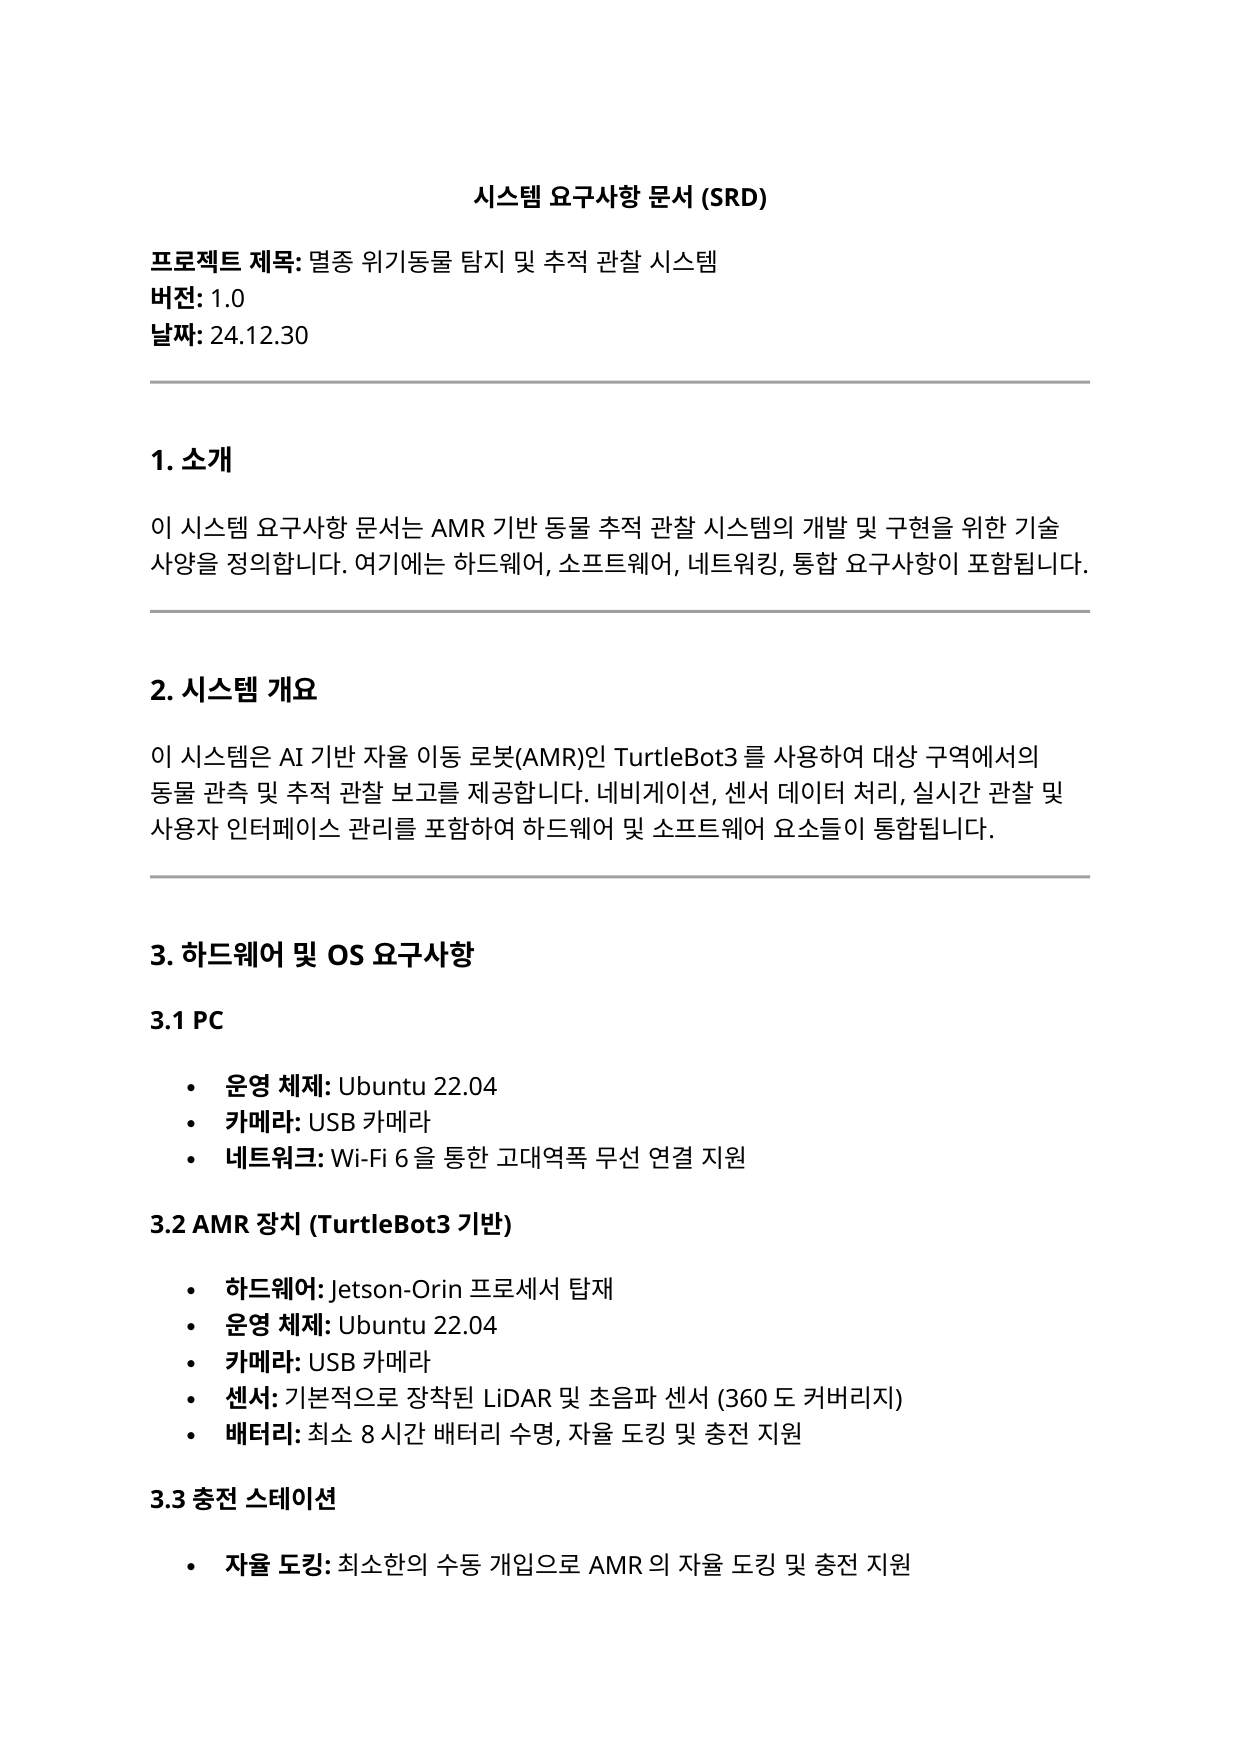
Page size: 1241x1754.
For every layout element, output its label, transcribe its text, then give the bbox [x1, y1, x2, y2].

list 카메라: USB 카메라 [187, 1342, 1090, 1378]
list 네트워크: Wi-Fi 6을 통한 고대역폭 무선 연결 지원 [187, 1139, 1090, 1175]
text 1. 소개 [150, 438, 1090, 479]
text 2. 시스템 개요 [150, 667, 1090, 708]
text 시스템 요구사항 문서 (SRD) [150, 177, 1090, 213]
text 이 시스템은 AI 기반 자율 이동 로봇(AMR)인 TurtleBot3를 사용하여 대상 구역에서의 동물 관측 및 추적 관찰 보고를 제공합니다. 네비게이션, 센서 데이터 처리, 실시간 관찰 및 사용자 인터페이스 관리를 포함하여 하드웨어 및 소프트웨어 요소들이 통합됩니다. [150, 737, 1090, 846]
list 센서: 기본적으로 장착된 LiDAR 및 초음파 센서 (360도 커버리지) [187, 1378, 1090, 1414]
list 자율 도킹: 최소한의 수동 개입으로 AMR의 자율 도킹 및 충전 지원 [187, 1545, 1090, 1582]
text 이 시스템 요구사항 문서는 AMR 기반 동물 추적 관찰 시스템의 개발 및 구현을 위한 기술 사양을 정의합니다. 여기에는 하드웨어, 소프트웨어, 네트워킹, 통합 요구사항이 포함됩니다. [150, 508, 1090, 581]
text 3. 하드웨어 및 OS 요구사항 [150, 933, 1090, 974]
text 3.3 충전 스테이션 [150, 1480, 1090, 1516]
list 하드웨어: Jetson-Orin 프로세서 탑재 [187, 1269, 1090, 1306]
text 3.1 PC [150, 1003, 1090, 1037]
list 운영 체제: Ubuntu 22.04 [187, 1066, 1090, 1102]
text 3.2 AMR 장치 (TurtleBot3 기반) [150, 1204, 1090, 1240]
list 배터리: 최소 8시간 배터리 수명, 자율 도킹 및 충전 지원 [187, 1414, 1090, 1451]
text 프로젝트 제목: 멸종 위기동물 탐지 및 추적 관찰 시스템 버전: 1.0 날짜: 24.12.30 [150, 243, 1090, 351]
list 카메라: USB 카메라 [187, 1102, 1090, 1139]
list 운영 체제: Ubuntu 22.04 [187, 1306, 1090, 1342]
